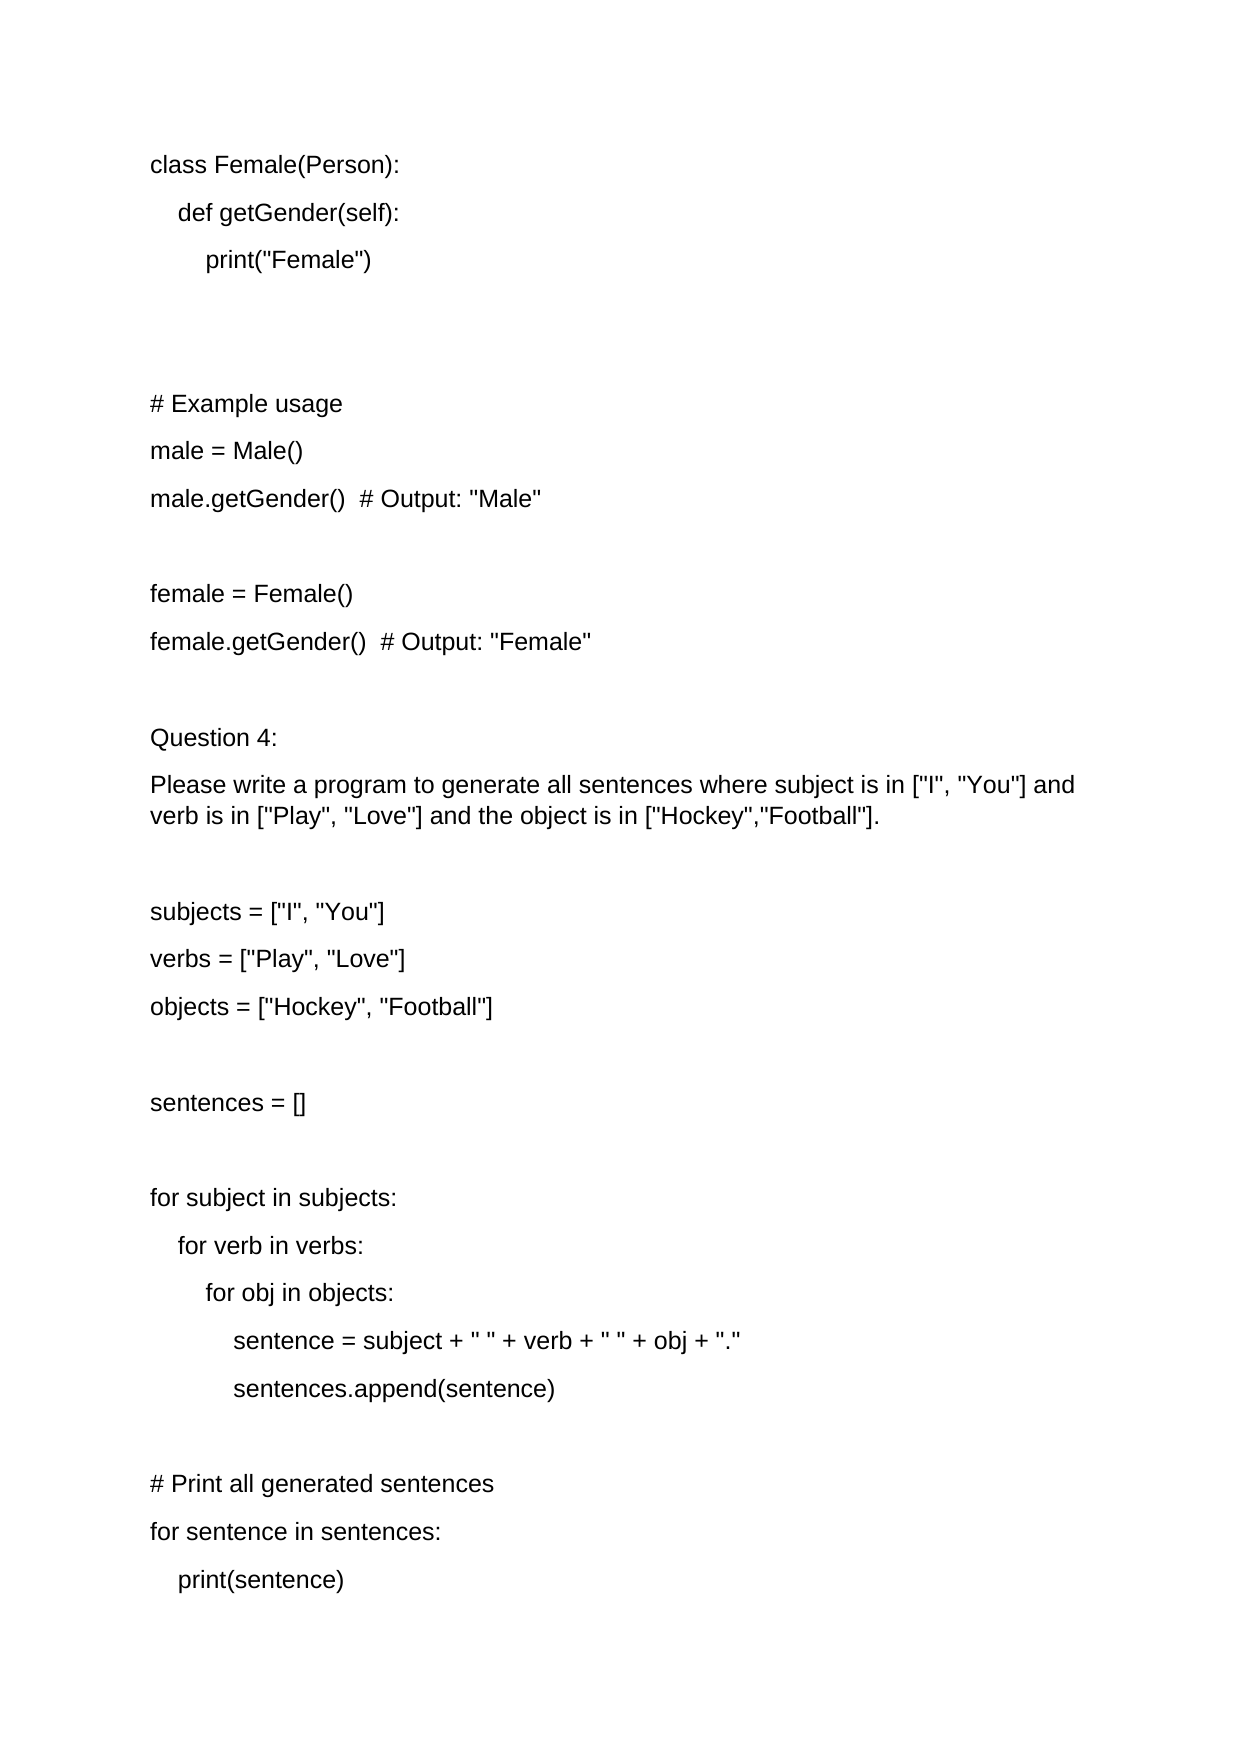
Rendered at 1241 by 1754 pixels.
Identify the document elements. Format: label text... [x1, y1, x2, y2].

text male = Male() [150, 436, 1090, 465]
text verbs = ["Play", "Love"] [150, 944, 1090, 973]
text Please write a program to generate all sentences where subject is in ["I", "You"] and verb is in ["Play", "Love"] and the object is in ["Hockey","Football"]. [150, 770, 1090, 830]
text for subject in subjects: [150, 1183, 1090, 1212]
text def getGender(self): [150, 198, 1090, 226]
text sentence = subject + " " + verb + " " + obj + "." [150, 1326, 1090, 1355]
text for obj in objects: [150, 1278, 1090, 1307]
text sentences = [] [150, 1087, 1090, 1116]
text for sentence in sentences: [150, 1517, 1090, 1546]
text print("Female") [150, 245, 1090, 274]
text sentences.append(sentence) [150, 1374, 1090, 1402]
text female = Female() [150, 579, 1090, 608]
text print(sentence) [150, 1564, 1090, 1593]
text class Female(Person): [150, 150, 1090, 179]
text # Example usage [150, 388, 1090, 417]
text subjects = ["I", "You"] [150, 897, 1090, 925]
text male.getGender() # Output: "Male" [150, 484, 1090, 513]
text objects = ["Hockey", "Football"] [150, 992, 1090, 1021]
text Question 4: [150, 722, 1090, 751]
text # Print all generated sentences [150, 1469, 1090, 1498]
text female.getGender() # Output: "Female" [150, 627, 1090, 656]
text for verb in verbs: [150, 1231, 1090, 1259]
